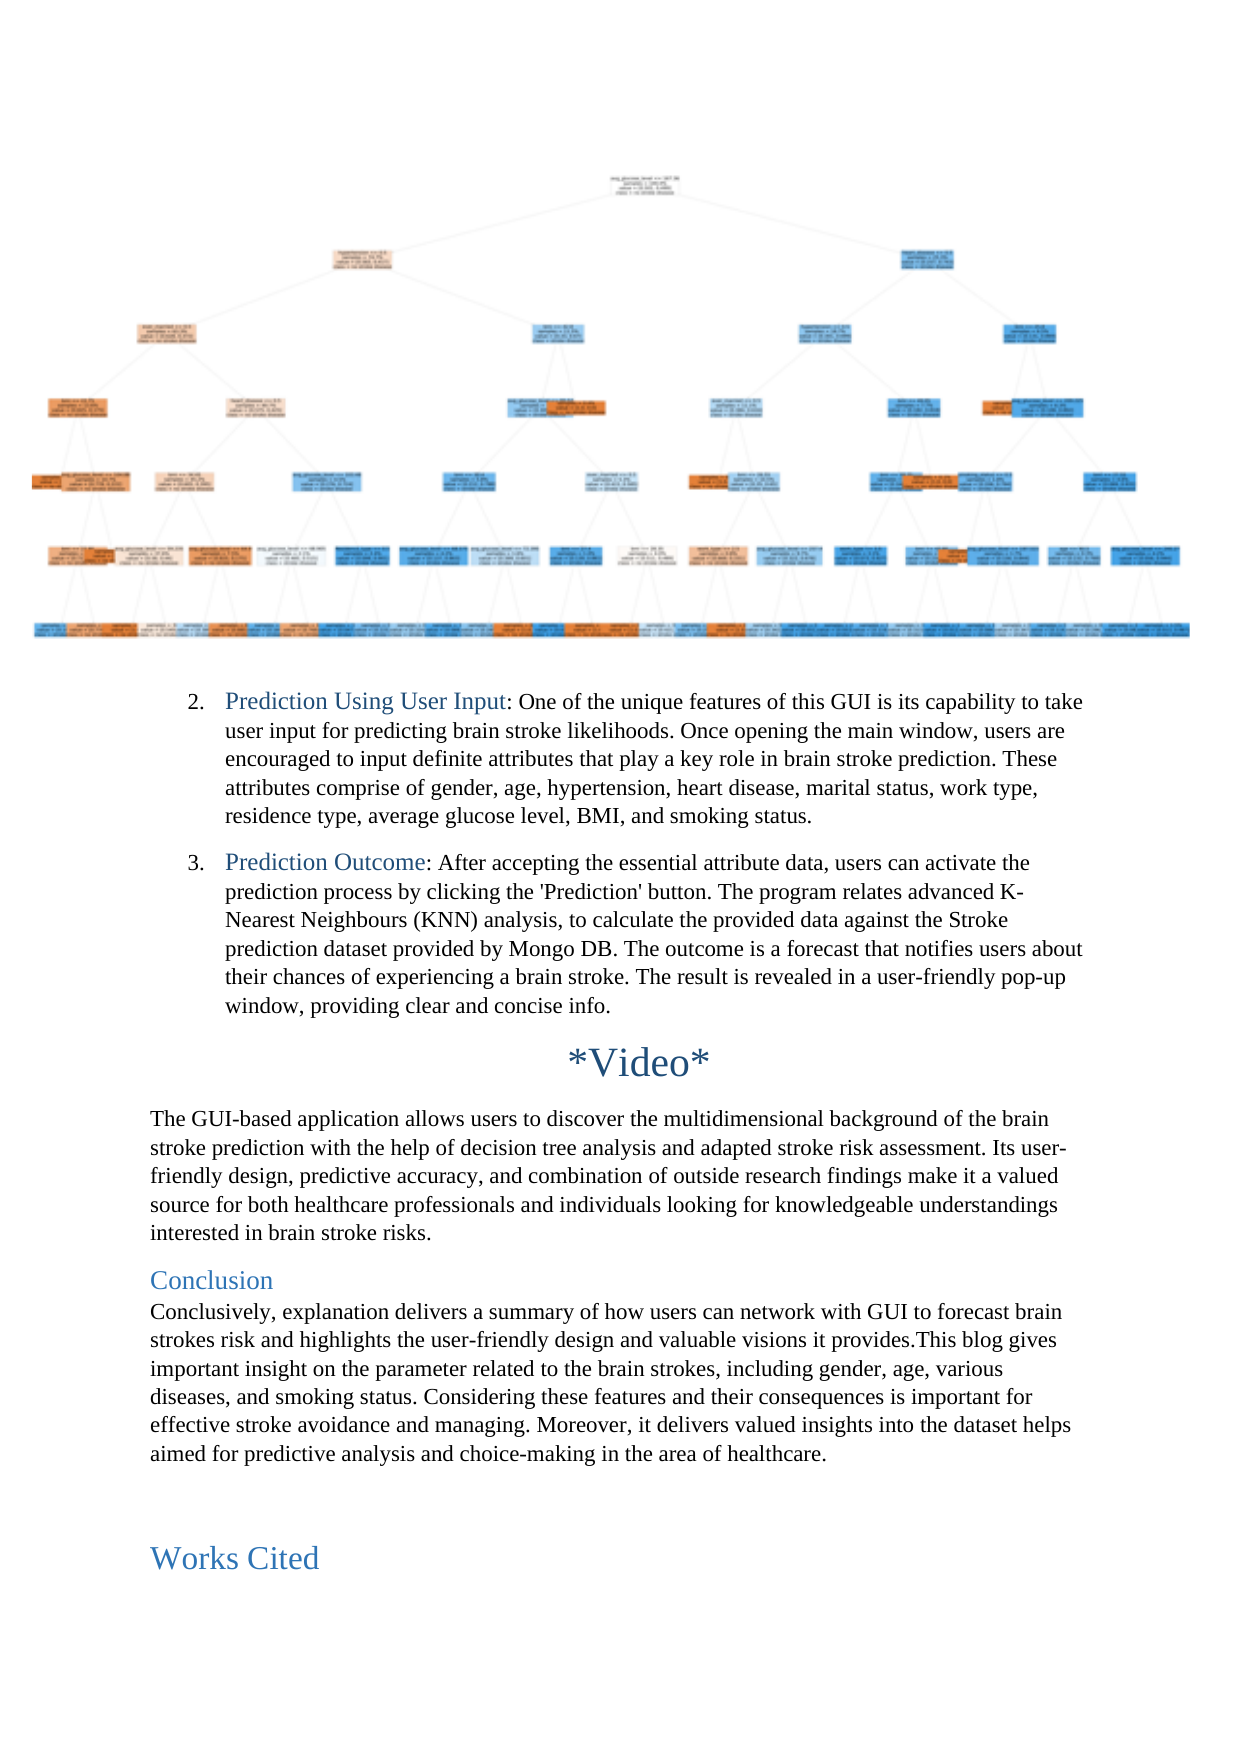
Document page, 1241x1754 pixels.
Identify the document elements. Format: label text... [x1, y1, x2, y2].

text Conclusively, explanation delivers a summary of how users can network with GUI to forecast brain strokes risk and highlights the user-friendly design and valuable visions it provides.This blog gives important insight on the parameter related to the brain strokes, including gender, age, various diseases, and smoking status. Considering these features and their consequences is important for effective stroke avoidance and managing. Moreover, it delivers valued insights into the dataset helps aimed for predictive analysis and choice-making in the area of healthcare. [150, 1298, 1090, 1466]
subtitle Conclusion [150, 1264, 1090, 1295]
list Prediction Using User Input: One of the unique features of this GUI is its capability to take user input for predicting brain stroke likelihoods. Once opening the main window, users are encouraged to input definite attributes that play a key role in brain stroke prediction. These attributes comprise of gender, age, hypertension, heart disease, marital status, work type, residence type, average glucose level, BMI, and smoking status. [187, 686, 1090, 828]
picture [31, 150, 1190, 668]
text The GUI-based application allows users to discover the multidimensional background of the brain stroke prediction with the help of decision tree analysis and adapted stroke risk assessment. Its user-friendly design, predictive accuracy, and combination of outside research findings make it a valued source for both healthcare professionals and individuals looking for knowledgeable understandings interested in brain stroke risks. [150, 1105, 1090, 1245]
text *Video* [187, 1037, 1090, 1085]
list Prediction Outcome: After accepting the essential attribute data, users can activate the prediction process by clicking the 'Prediction' button. The program relates advanced K-Nearest Neighbours (KNN) analysis, to calculate the provided data against the Stroke prediction dataset provided by Mongo DB. The outcome is a forecast that notifies users about their chances of experiencing a brain stroke. The result is revealed in a user-friendly pop-up window, providing clear and concise info. [187, 847, 1090, 1018]
